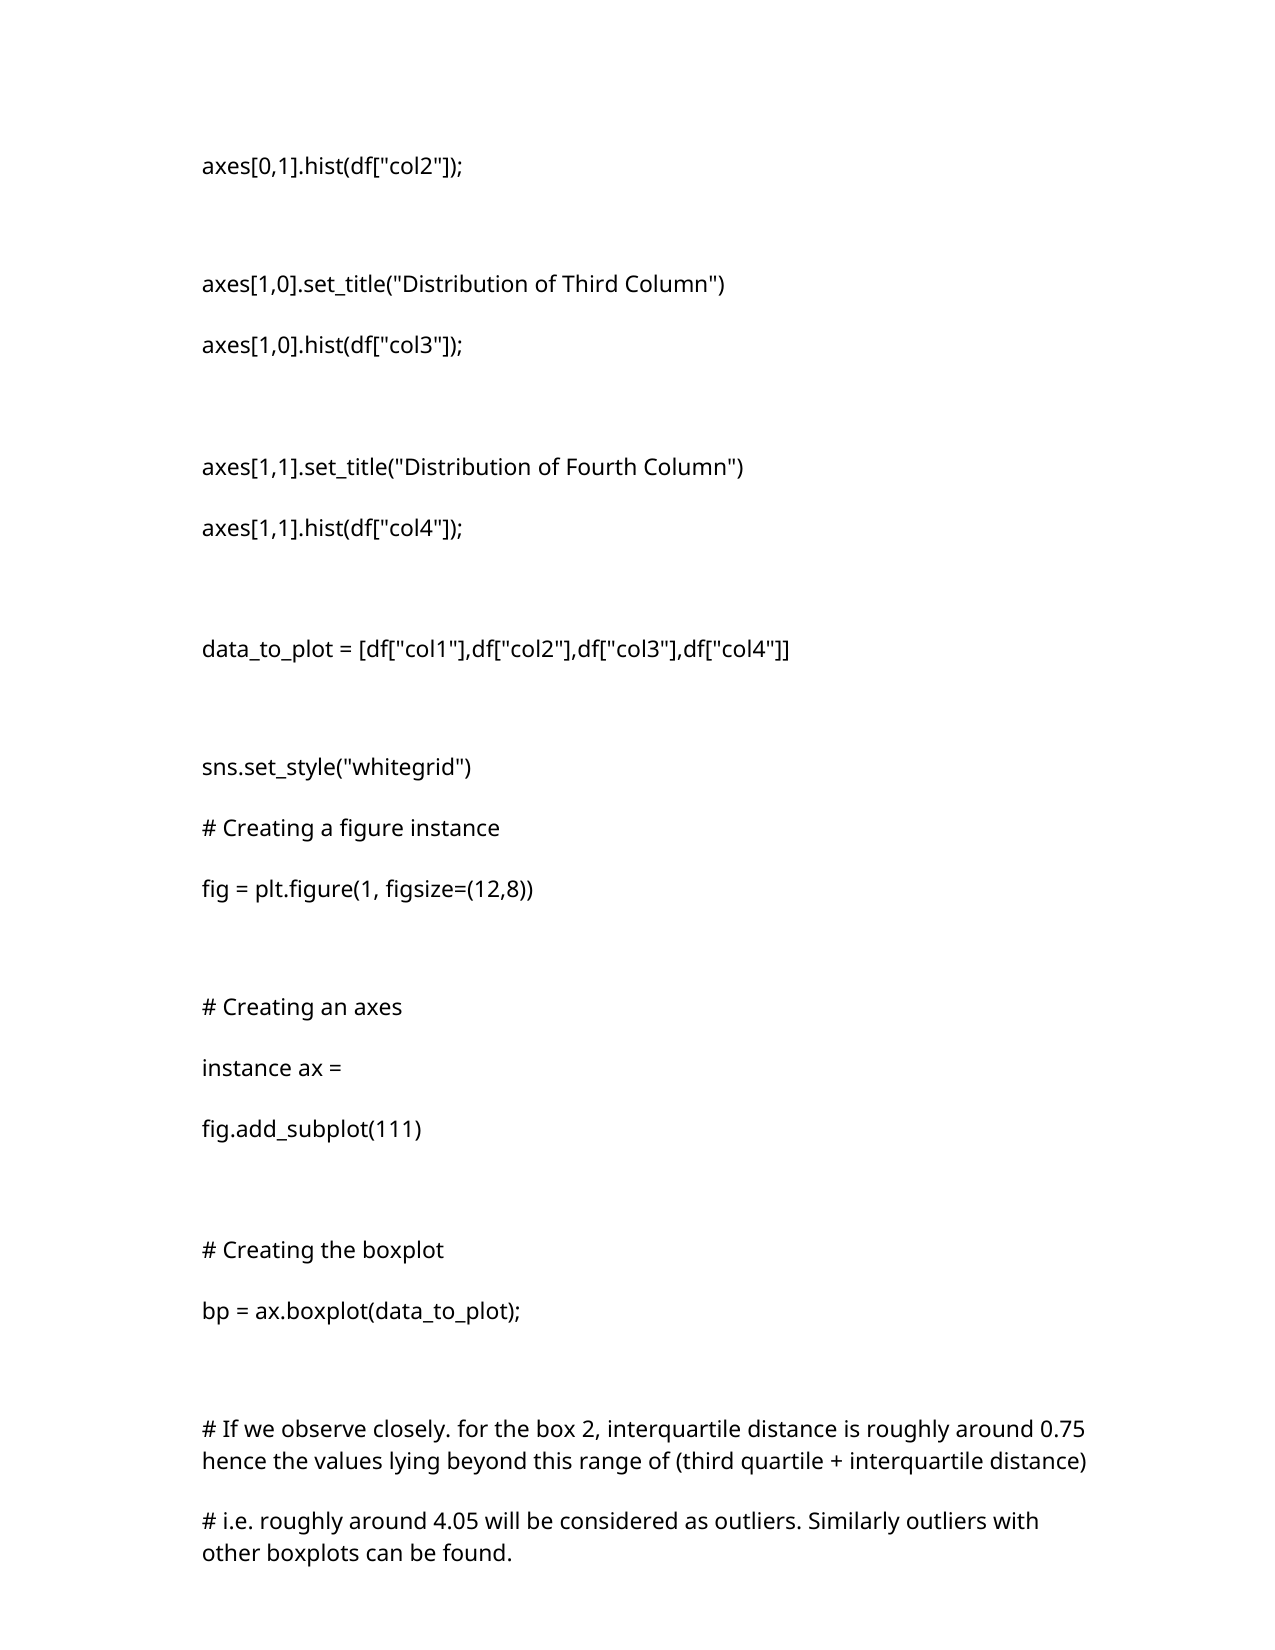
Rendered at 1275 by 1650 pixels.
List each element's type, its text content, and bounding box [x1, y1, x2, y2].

text axes[1,0].set_title("Distribution of Third Column") axes[1,0].hist(df["col3"]); [202, 268, 754, 360]
text # i.e. roughly around 4.05 will be considered as outliers. Similarly outliers with other boxplots can be found. [202, 1505, 1054, 1568]
text bp = ax.boxplot(data_to_plot); [202, 1295, 1139, 1326]
text axes[0,1].hist(df["col2"]); [202, 150, 1139, 181]
text fig = plt.figure(1, figsize=(12,8)) [202, 873, 1139, 904]
text sns.set_style("whitegrid") [202, 751, 1139, 782]
text # If we observe closely. for the box 2, interquartile distance is roughly around 0.75 hence the values lying beyond this range of (third quartile + interquartile distance) [202, 1413, 1115, 1476]
text # Creating the boxplot [202, 1234, 1139, 1266]
text # Creating a figure instance [202, 812, 1139, 843]
text data_to_plot = [df["col1"],df["col2"],df["col3"],df["col4"]] [202, 633, 1139, 664]
text axes[1,1].set_title("Distribution of Fourth Column") axes[1,1].hist(df["col4"]); [202, 451, 754, 543]
text # Creating an axes instance ax = fig.add_subplot(111) [202, 991, 488, 1144]
